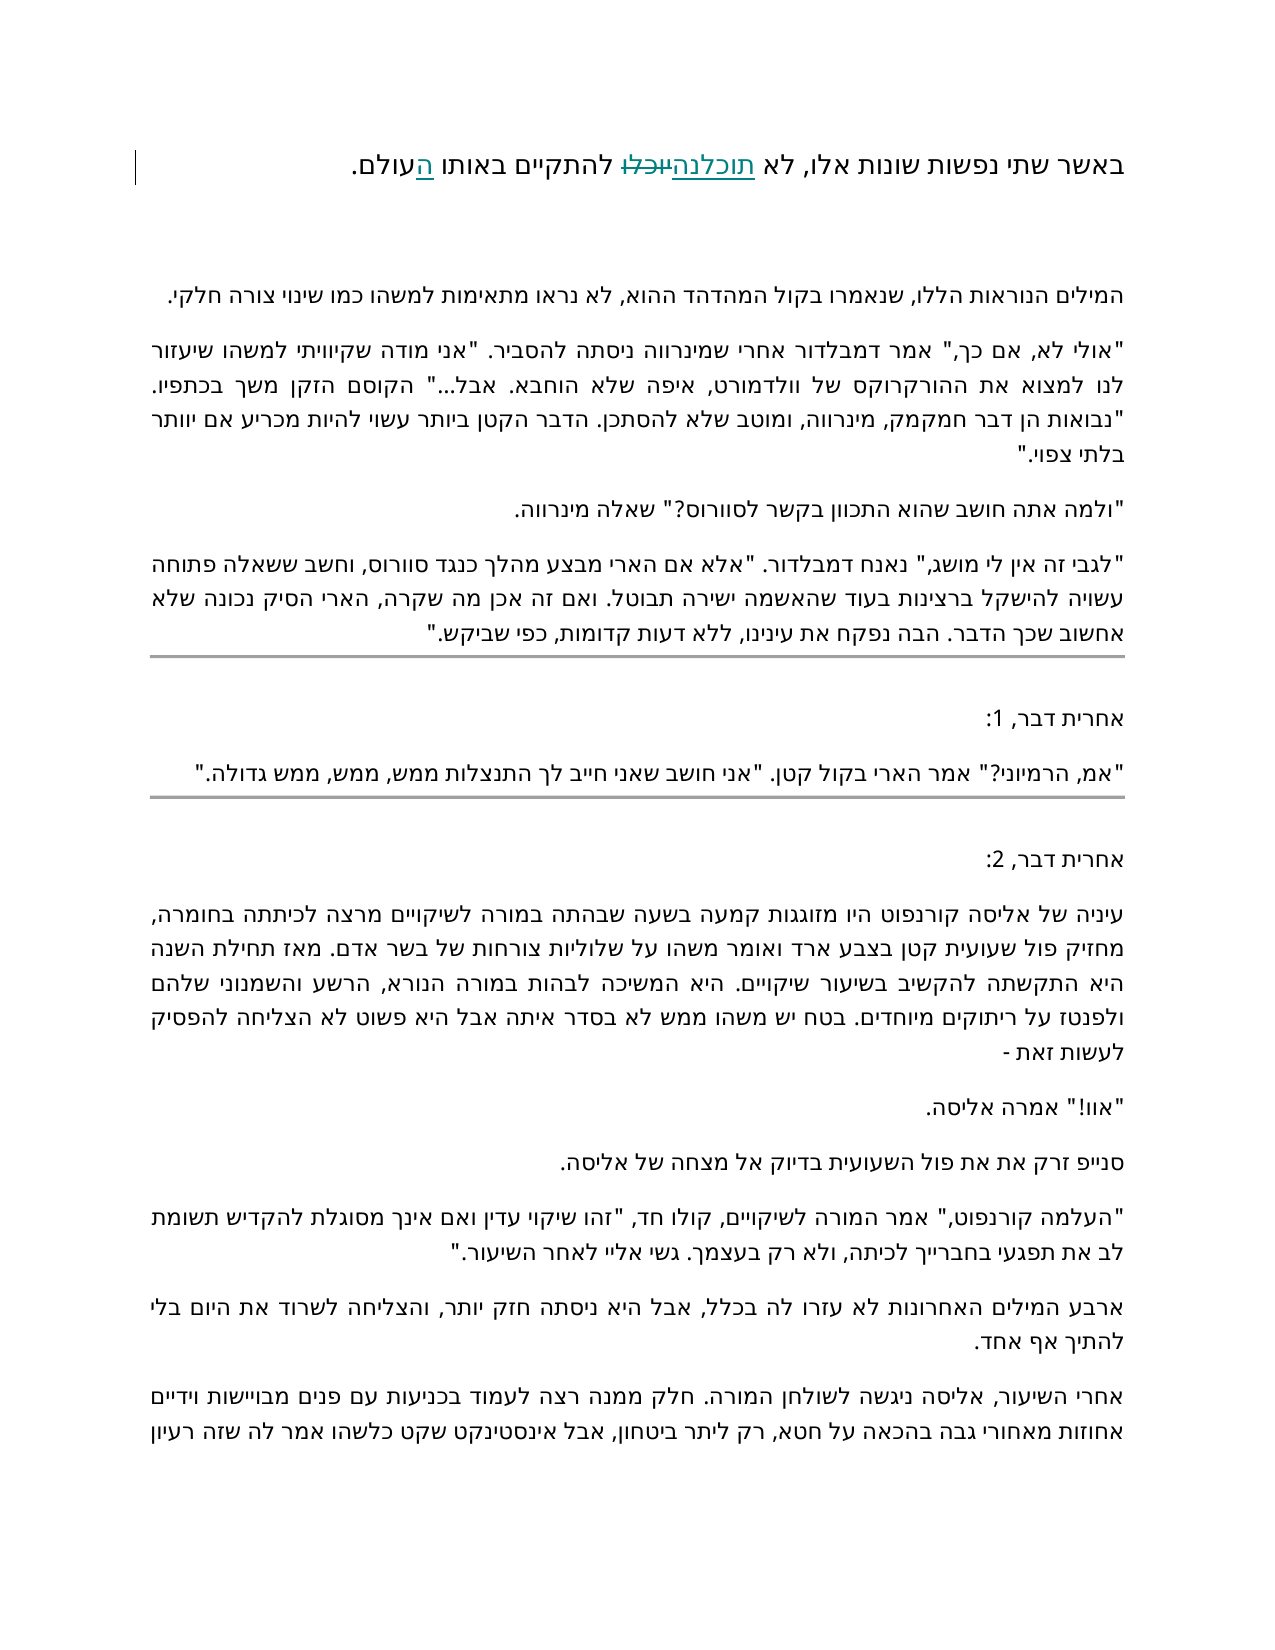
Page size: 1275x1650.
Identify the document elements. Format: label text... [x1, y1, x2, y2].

text עיניה של אליסה קורנפוט היו מזוגגות קמעה בשעה שבהתה במורה לשיקויים מרצה לכיתתה בחומרה, מחזיק פול שעועית קטן בצבע ארד ואומר משהו על שלוליות צורחות של בשר אדם. מאז תחילת השנה היא התקשתה להקשיב בשיעור שיקויים. היא המשיכה לבהות במורה הנורא, הרשע והשמנוני שלהם ולפנטז על ריתוקים מיוחדים. בטח יש משהו ממש לא בסדר איתה אבל היא פשוט לא הצליחה להפסיק לעשות זאת - [150, 902, 1125, 1069]
text "ולמה אתה חושב שהוא התכוון בקשר לסוורוס?" שאלה מינרווה. [150, 497, 1125, 527]
text "אמ, הרמיוני?" אמר הארי בקול קטן. "אני חושב שאני חייב לך התנצלות ממש, ממש, ממש גדולה." [150, 761, 1125, 791]
text "אוו!" אמרה אליסה. [150, 1095, 1125, 1124]
text "אולי לא, אם כך," אמר דמבלדור אחרי שמינרווה ניסתה להסביר. "אני מודה שקיוויתי למשהו שיעזור לנו למצוא את ההורקרוקס של וולדמורט, איפה שלא הוחבא. אבל…" הקוסם הזקן משך בכתפיו. "נבואות הן דבר חמקמק, מינרווה, ומוטב שלא להסתכן. הדבר הקטן ביותר עשוי להיות מכריע אם יוותר בלתי צפוי." [150, 338, 1125, 471]
text אחרית דבר, 1: [150, 706, 1125, 736]
text המילים הנוראות הללו, שנאמרו בקול המהדהד ההוא, לא נראו מתאימות למשהו כמו שינוי צורה חלקי. [150, 283, 1125, 313]
text באשר שתי נפשות שונות אלו, לא להתקיים באותו עולם. [150, 150, 1125, 185]
text "לגבי זה אין לי מושג," נאנח דמבלדור. "אלא אם הארי מבצע מהלך כנגד סוורוס, וחשב ששאלה פתוחה עשויה להישקל ברצינות בעוד שהאשמה ישירה תבוטל. ואם זה אכן מה שקרה, הארי הסיק נכונה שלא אחשוב שכך הדבר. הבה נפקח את עינינו, ללא דעות קדומות, כפי שביקש." [150, 552, 1125, 651]
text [150, 1384, 1125, 1448]
text "העלמה קורנפוט," אמר המורה לשיקויים, קולו חד, "זהו שיקוי עדין ואם אינך מסוגלת להקדיש תשומת לב את תפגעי בחברייך לכיתה, ולא רק בעצמך. גשי אליי לאחר השיעור." [150, 1205, 1125, 1269]
text אחרית דבר, 2: [150, 847, 1125, 877]
text ארבע המילים האחרונות לא עזרו לה בכלל, אבל היא ניסתה חזק יותר, והצליחה לשרוד את היום בלי להתיך אף אחד. [150, 1295, 1125, 1359]
text סנייפ זרק את את פול השעועית בדיוק אל מצחה של אליסה. [150, 1150, 1125, 1180]
